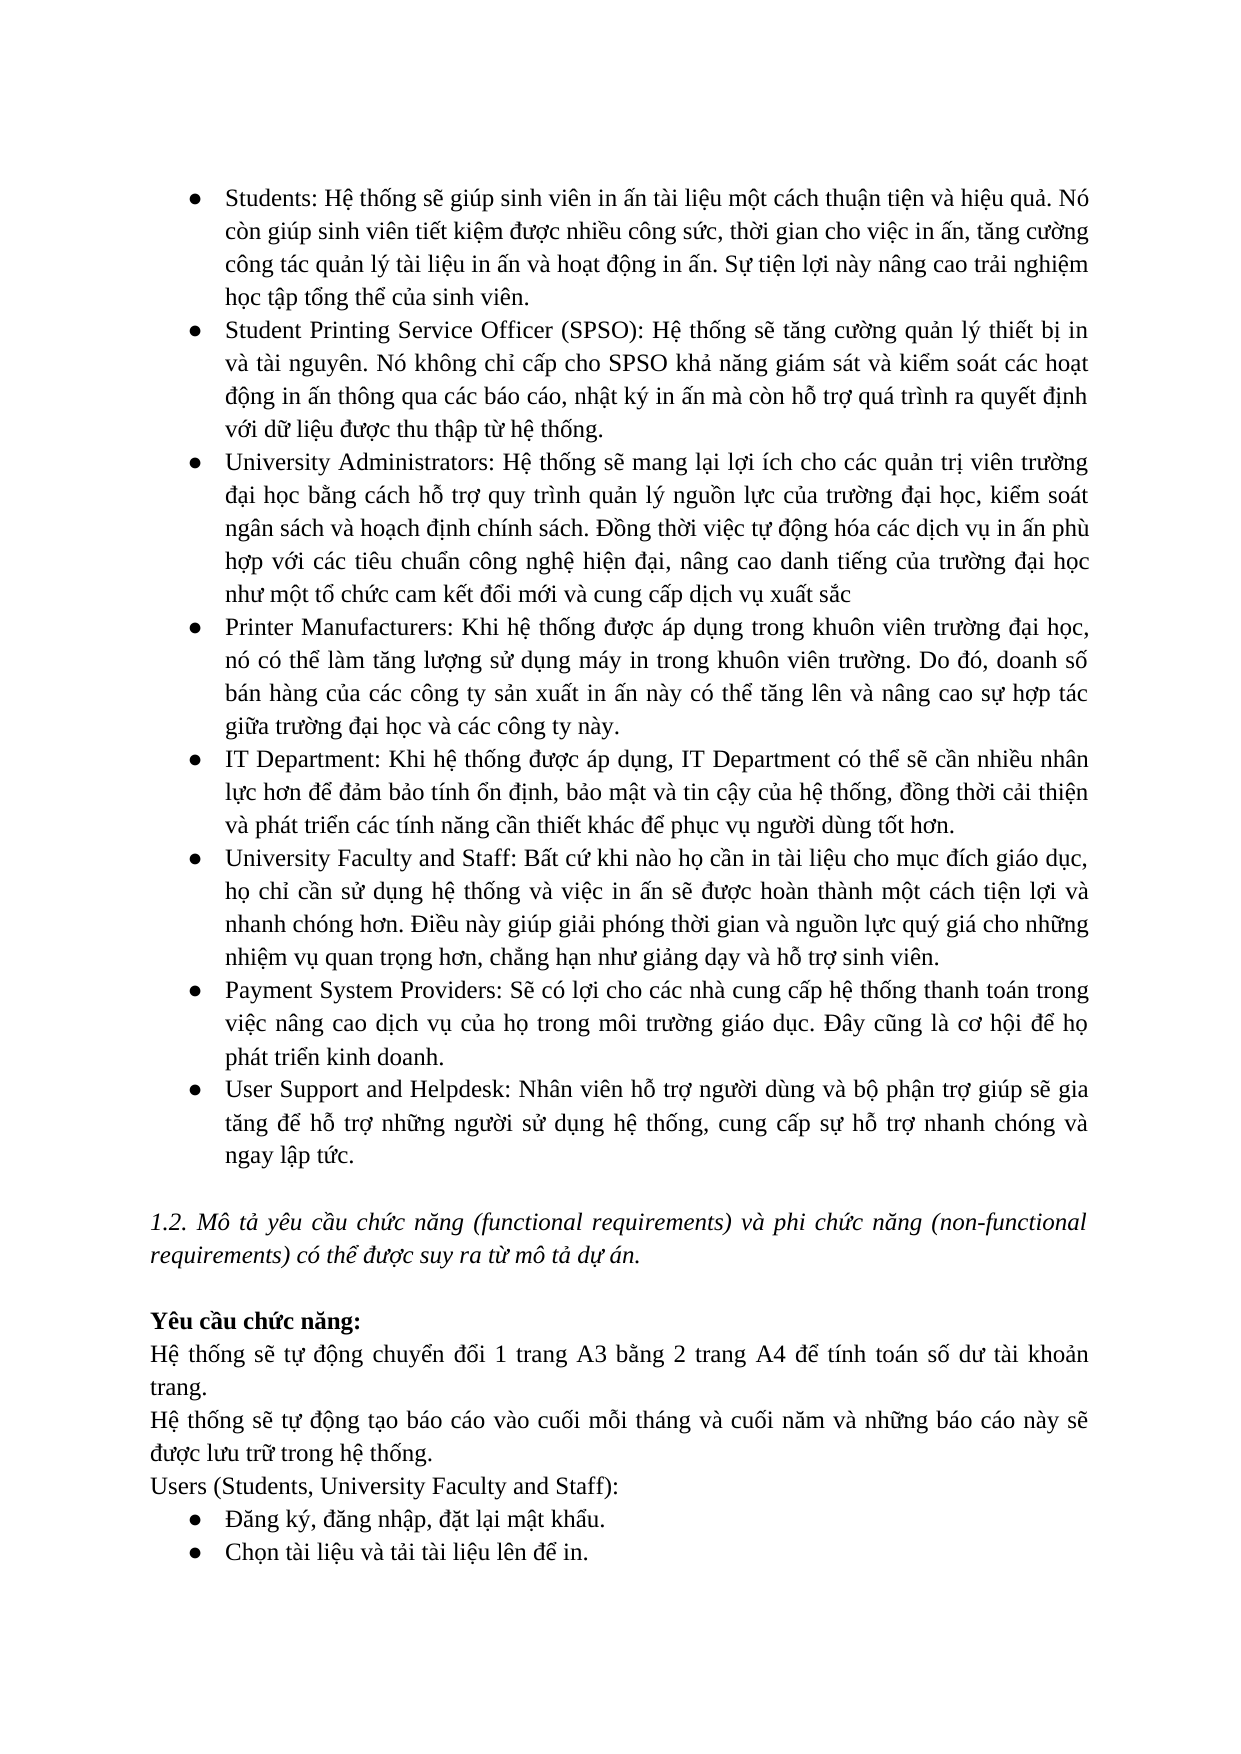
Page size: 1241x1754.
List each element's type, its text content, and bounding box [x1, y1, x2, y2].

text Yêu cầu chức năng: [150, 1306, 1090, 1334]
list Students: Hệ thống sẽ giúp sinh viên in ấn tài liệu một cách thuận tiện và hiệu quả. Nó còn giúp sinh viên tiết kiệm được nhiều công sức, thời gian cho việc in ấn, tăng cường công tác quản lý tài liệu in ấn và hoạt động in ấn. Sự tiện lợi này nâng cao trải nghiệm học tập tổng thể của sinh viên. [187, 183, 1090, 311]
text Hệ thống sẽ tự động chuyển đổi 1 trang A3 bằng 2 trang A4 để tính toán số dư tài khoản trang. [150, 1339, 1090, 1401]
list University Administrators: Hệ thống sẽ mang lại lợi ích cho các quản trị viên trường đại học bằng cách hỗ trợ quy trình quản lý nguồn lực của trường đại học, kiểm soát ngân sách và hoạch định chính sách. Đồng thời việc tự động hóa các dịch vụ in ấn phù hợp với các tiêu chuẩn công nghệ hiện đại, nâng cao danh tiếng của trường đại học như một tổ chức cam kết đổi mới và cung cấp dịch vụ xuất sắc [187, 447, 1090, 608]
text 1.2. Mô tả yêu cầu chức năng (functional requirements) và phi chức năng (non-functional requirements) có thể được suy ra từ mô tả dự án. [150, 1207, 1090, 1268]
text Users (Students, University Faculty and Staff): [150, 1471, 1090, 1499]
list Printer Manufacturers: Khi hệ thống được áp dụng trong khuôn viên trường đại học, nó có thể làm tăng lượng sử dụng máy in trong khuôn viên trường. Do đó, doanh số bán hàng của các công ty sản xuất in ấn này có thể tăng lên và nâng cao sự hợp tác giữa trường đại học và các công ty này. [187, 612, 1090, 740]
list Payment System Providers: Sẽ có lợi cho các nhà cung cấp hệ thống thanh toán trong việc nâng cao dịch vụ của họ trong môi trường giáo dục. Đây cũng là cơ hội để họ phát triển kinh doanh. [187, 976, 1090, 1070]
text Hệ thống sẽ tự động tạo báo cáo vào cuối mỗi tháng và cuối năm và những báo cáo này sẽ được lưu trữ trong hệ thống. [150, 1405, 1090, 1467]
list IT Department: Khi hệ thống được áp dụng, IT Department có thể sẽ cần nhiều nhân lực hơn để đảm bảo tính ổn định, bảo mật và tin cậy của hệ thống, đồng thời cải thiện và phát triển các tính năng cần thiết khác để phục vụ người dùng tốt hơn. [187, 744, 1090, 839]
list Chọn tài liệu và tải tài liệu lên để in. [187, 1537, 1090, 1566]
list University Faculty and Staff: Bất cứ khi nào họ cần in tài liệu cho mục đích giáo dục, họ chỉ cần sử dụng hệ thống và việc in ấn sẽ được hoàn thành một cách tiện lợi và nhanh chóng hơn. Điều này giúp giải phóng thời gian và nguồn lực quý giá cho những nhiệm vụ quan trọng hơn, chẳng hạn như giảng dạy và hỗ trợ sinh viên. [187, 843, 1090, 971]
list Student Printing Service Officer (SPSO): Hệ thống sẽ tăng cường quản lý thiết bị in và tài nguyên. Nó không chỉ cấp cho SPSO khả năng giám sát và kiểm soát các hoạt động in ấn thông qua các báo cáo, nhật ký in ấn mà còn hỗ trợ quá trình ra quyết định với dữ liệu được thu thập từ hệ thống. [187, 315, 1090, 443]
list Đăng ký, đăng nhập, đặt lại mật khẩu. [187, 1504, 1090, 1533]
list User Support and Helpdesk: Nhân viên hỗ trợ người dùng và bộ phận trợ giúp sẽ gia tăng để hỗ trợ những người sử dụng hệ thống, cung cấp sự hỗ trợ nhanh chóng và ngay lập tức. [187, 1074, 1090, 1169]
